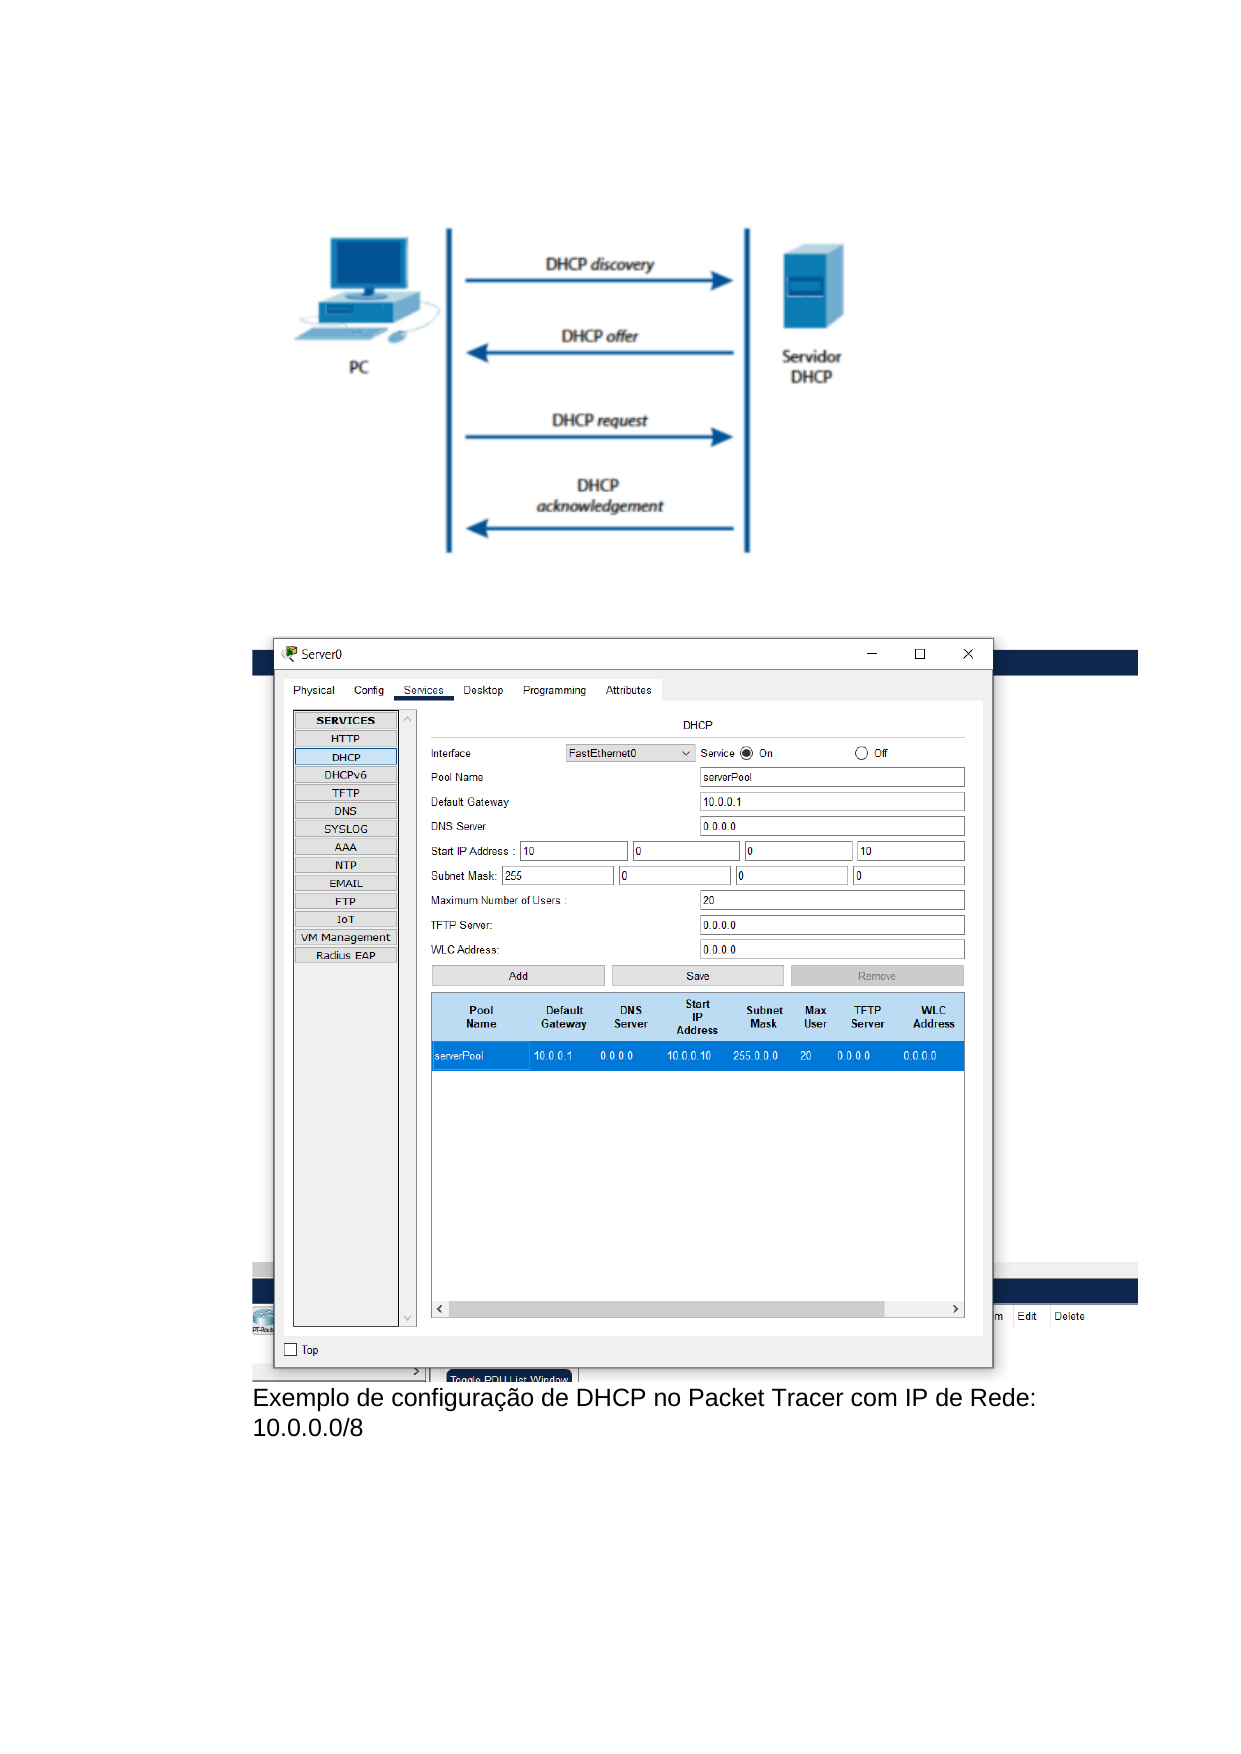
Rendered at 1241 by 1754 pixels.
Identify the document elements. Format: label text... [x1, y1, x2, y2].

list Exemplo de configuração de DHCP no Packet Tracer com IP de Rede: 10.0.0.0/8 [252, 1382, 1063, 1442]
picture [252, 147, 1138, 1382]
